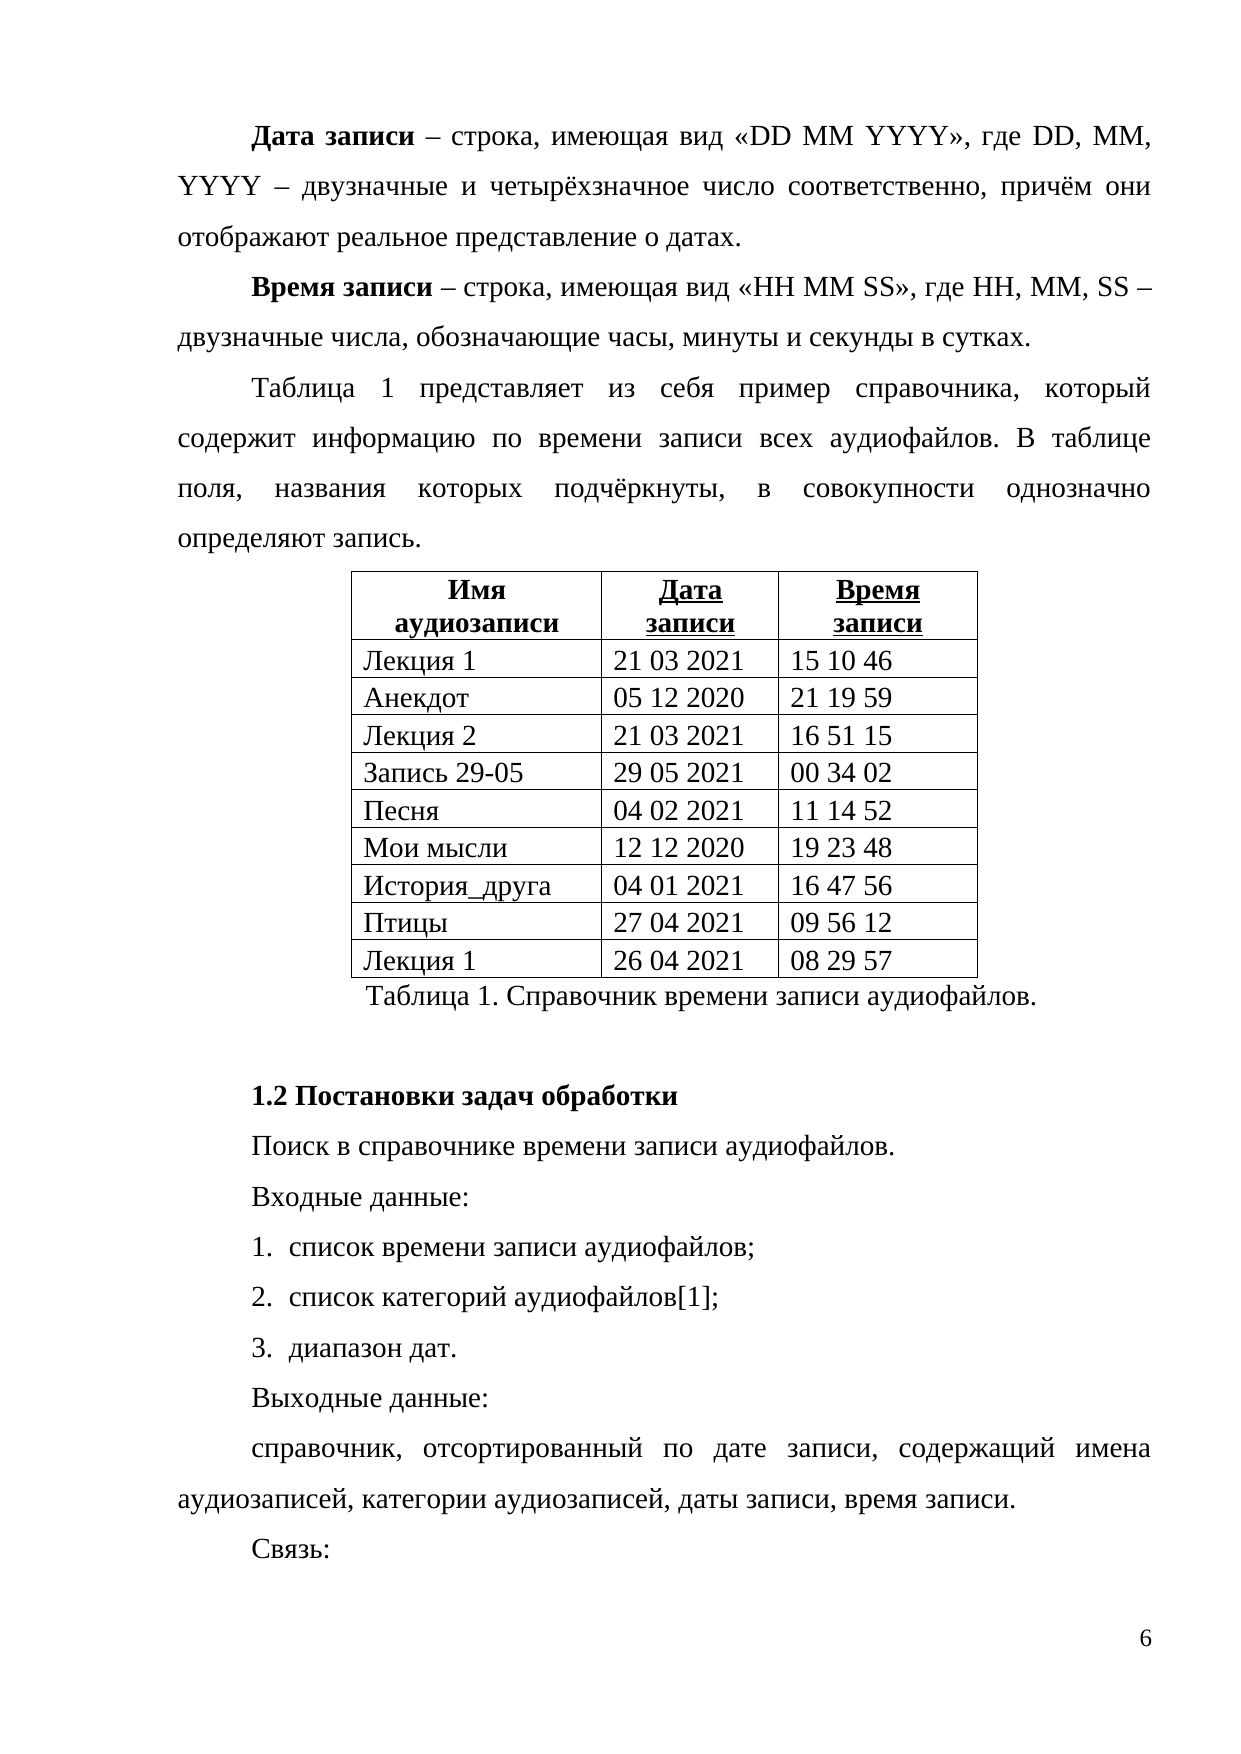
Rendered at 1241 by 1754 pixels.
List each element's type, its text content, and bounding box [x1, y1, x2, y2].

table_cell 16 47 56 [779, 865, 977, 902]
table_cell 00 34 02 [779, 753, 977, 789]
text справочник, отсортированный по дате записи, содержащий имена аудиозаписей, категории аудиозаписей, даты записи, время записи. [177, 1430, 1152, 1514]
table_cell Птицы [352, 903, 601, 939]
table_cell 19 23 48 [779, 828, 977, 864]
table_cell Запись 29-05 [352, 753, 601, 789]
table_cell 11 14 52 [779, 790, 977, 827]
table_cell 04 01 2021 [602, 865, 778, 902]
table_cell 21 03 2021 [602, 640, 778, 677]
table_cell Лекция 2 [352, 715, 601, 752]
table_cell 04 02 2021 [602, 790, 778, 827]
table_cell 09 56 12 [779, 903, 977, 939]
table_cell 21 03 2021 [602, 715, 778, 752]
table_cell 08 29 57 [779, 940, 977, 977]
list Выходные данные: [251, 1380, 1152, 1414]
table_header Имя аудиозаписи [352, 572, 601, 639]
table_cell Мои мысли [352, 828, 601, 864]
table_cell 21 19 59 [779, 678, 977, 714]
list Связь: [177, 1531, 1152, 1564]
list диапазон дат. [251, 1330, 1152, 1363]
table_cell 27 04 2021 [602, 903, 778, 939]
table_cell 05 12 2020 [602, 678, 778, 714]
table_cell 26 04 2021 [602, 940, 778, 977]
table_header Дата записи [602, 572, 778, 639]
table_cell Анекдот [352, 678, 601, 714]
table_cell История_друга [352, 865, 601, 902]
text Время записи – строка, имеющая вид «HH MM SS», где HH, MM, SS – двузначные числа, обозначающие часы, минуты и секунды в сутках. [177, 269, 1152, 353]
table_cell Лекция 1 [352, 640, 601, 677]
list Поиск в справочнике времени записи аудиофайлов. [251, 1128, 1152, 1162]
text Дата записи – строка, имеющая вид «DD MM YYYY», где DD, MM, YYYY – двузначные и четырёхзначное число соответственно, причём они отображают реальное представление о датах. [177, 118, 1152, 252]
table_cell 16 51 15 [779, 715, 977, 752]
text Таблица 1. Справочник времени записи аудиофайлов. [177, 978, 1152, 1011]
table_cell Лекция 1 [352, 940, 601, 977]
list Входные данные: [251, 1179, 1152, 1212]
table_cell 15 10 46 [779, 640, 977, 677]
table_cell 29 05 2021 [602, 753, 778, 789]
table_cell Песня [352, 790, 601, 827]
list список категорий аудиофайлов[1]; [251, 1279, 1152, 1313]
text Таблица 1 представляет из себя пример справочника, который содержит информацию по времени записи всех аудиофайлов. В таблице поля, названия которых подчёркнуты, в совокупности однозначно определяют запись. [177, 370, 1152, 554]
table_cell 12 12 2020 [602, 828, 778, 864]
list список времени записи аудиофайлов; [251, 1229, 1152, 1263]
text 1.2 Постановки задач обработки [177, 1078, 1152, 1112]
table_header Время записи [779, 572, 977, 639]
